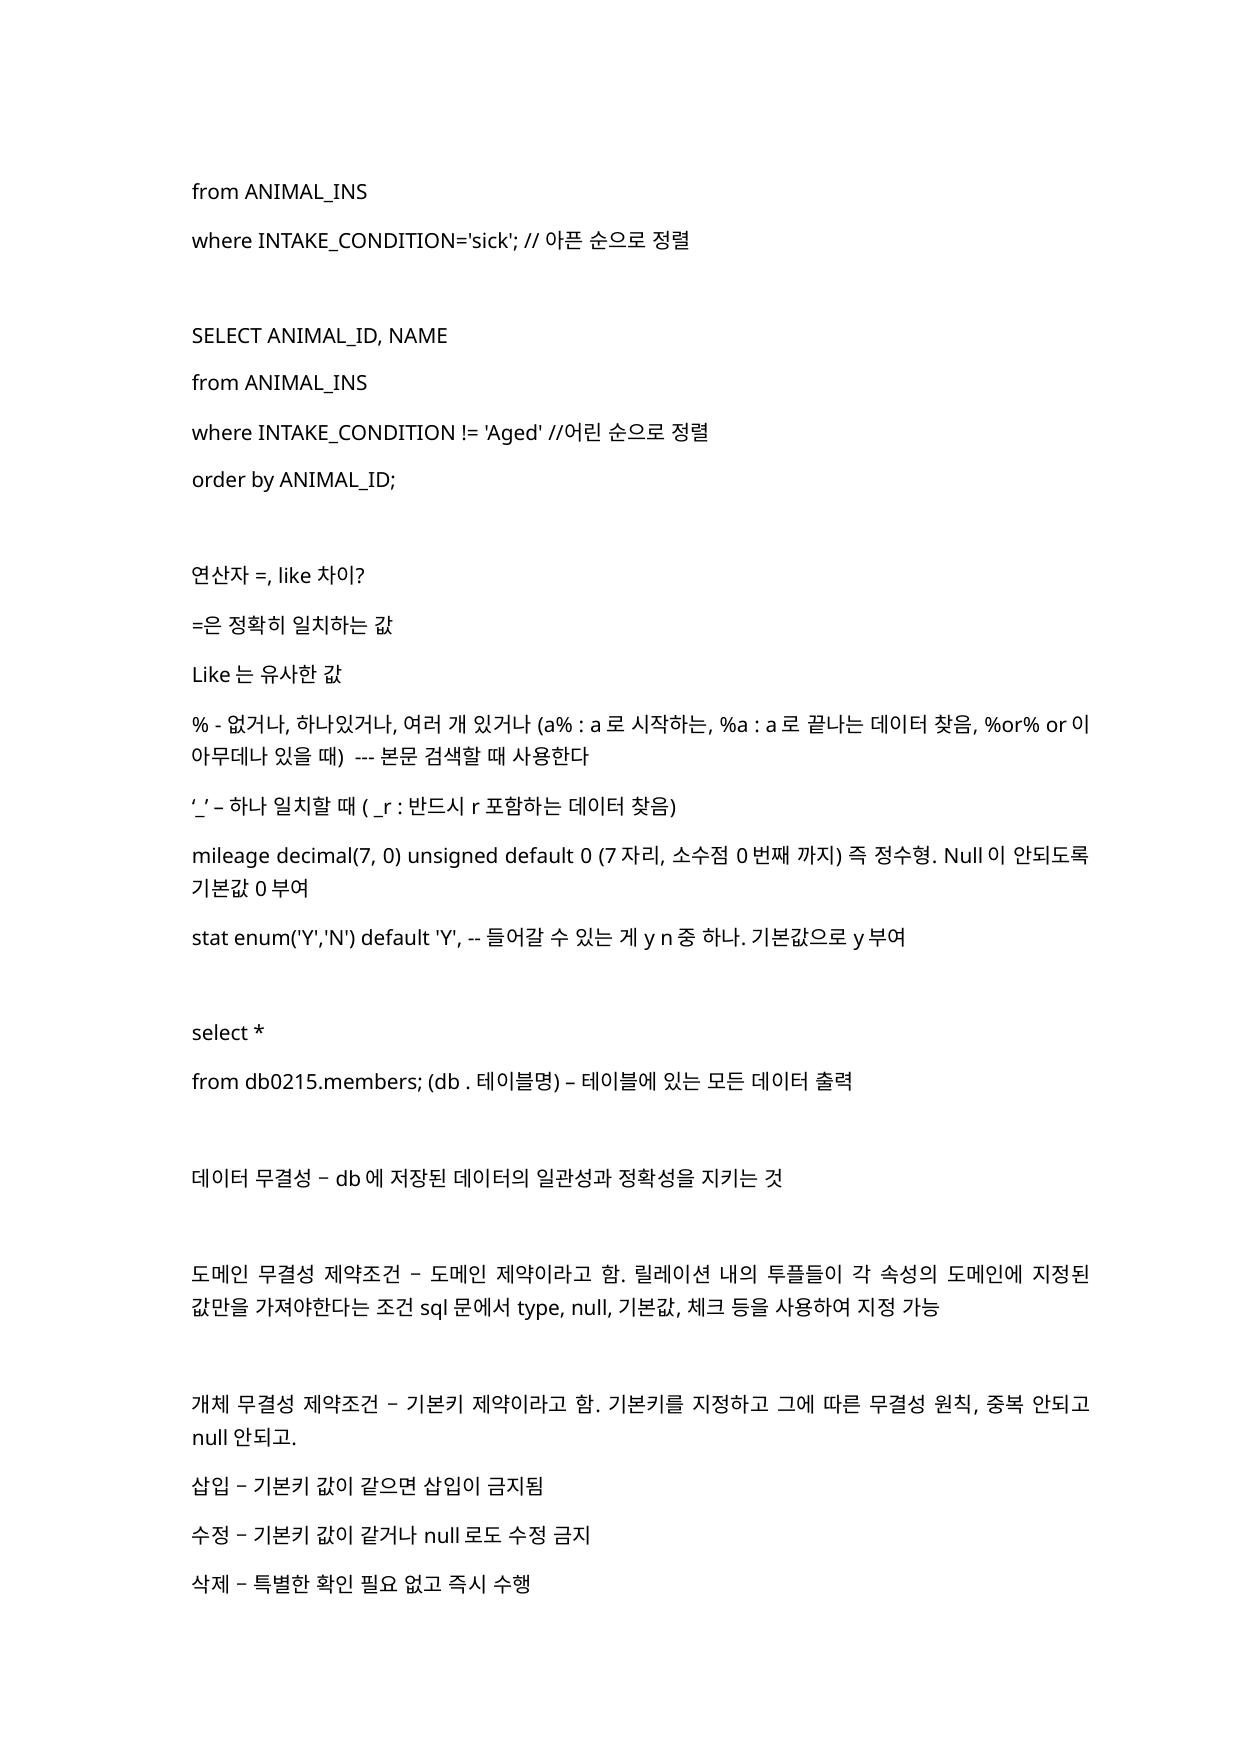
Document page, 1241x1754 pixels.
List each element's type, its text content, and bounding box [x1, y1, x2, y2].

text 삭제 – 특별한 확인 필요 없고 즉시 수행 [192, 1569, 1090, 1599]
text 도메인 무결성 제약조건 – 도메인 제약이라고 함. 릴레이션 내의 투플들이 각 속성의 도메인에 지정된 값만을 가져야한다는 조건 sql 문에서 type, null, 기본값, 체크 등을 사용하여 지정 가능 [192, 1259, 1090, 1322]
text from ANIMAL_INS [192, 177, 1090, 206]
text Like는 유사한 값 [192, 658, 1090, 689]
text from db0215.members; (db . 테이블명) – 테이블에 있는 모든 데이터 출력 [192, 1065, 1090, 1096]
text ‘_’ – 하나 일치할 때 ( _r : 반드시 r 포함하는 데이터 찾음) [192, 790, 1090, 820]
text 삽입 – 기본키 값이 같으면 삽입이 금지됨 [192, 1470, 1090, 1500]
text where INTAKE_CONDITION='sick'; // 아픈 순으로 정렬 [192, 224, 1090, 255]
text 연산자 =, like 차이? [192, 560, 1090, 590]
text % - 없거나, 하나있거나, 여러 개 있거나 (a% : a로 시작하는, %a : a로 끝나는 데이터 찾음, %or% or이 아무데나 있을 때) --- 본문 검색할 때 사용한다 [192, 708, 1090, 771]
text SELECT ANIMAL_ID, NAME [192, 321, 1090, 349]
text from ANIMAL_INS [192, 368, 1090, 397]
text 개체 무결성 제약조건 – 기본키 제약이라고 함. 기본키를 지정하고 그에 따른 무결성 원칙, 중복 안되고 null 안되고. [192, 1388, 1090, 1451]
text mileage decimal(7, 0) unsigned default 0 (7자리, 소수점 0번째 까지) 즉 정수형. Null이 안되도록 기본값 0부여 [192, 839, 1090, 902]
text =은 정확히 일치하는 값 [192, 609, 1090, 639]
text 데이터 무결성 – db에 저장된 데이터의 일관성과 정확성을 지키는 것 [192, 1162, 1090, 1192]
text order by ANIMAL_ID; [192, 465, 1090, 493]
text where INTAKE_CONDITION != 'Aged' //어린 순으로 정렬 [192, 416, 1090, 446]
text 수정 – 기본키 값이 같거나 null로도 수정 금지 [192, 1519, 1090, 1550]
text stat enum('Y','N') default 'Y', -- 들어갈 수 있는 게 y n중 하나. 기본값으로 y부여 [192, 921, 1090, 952]
text select * [192, 1018, 1090, 1046]
